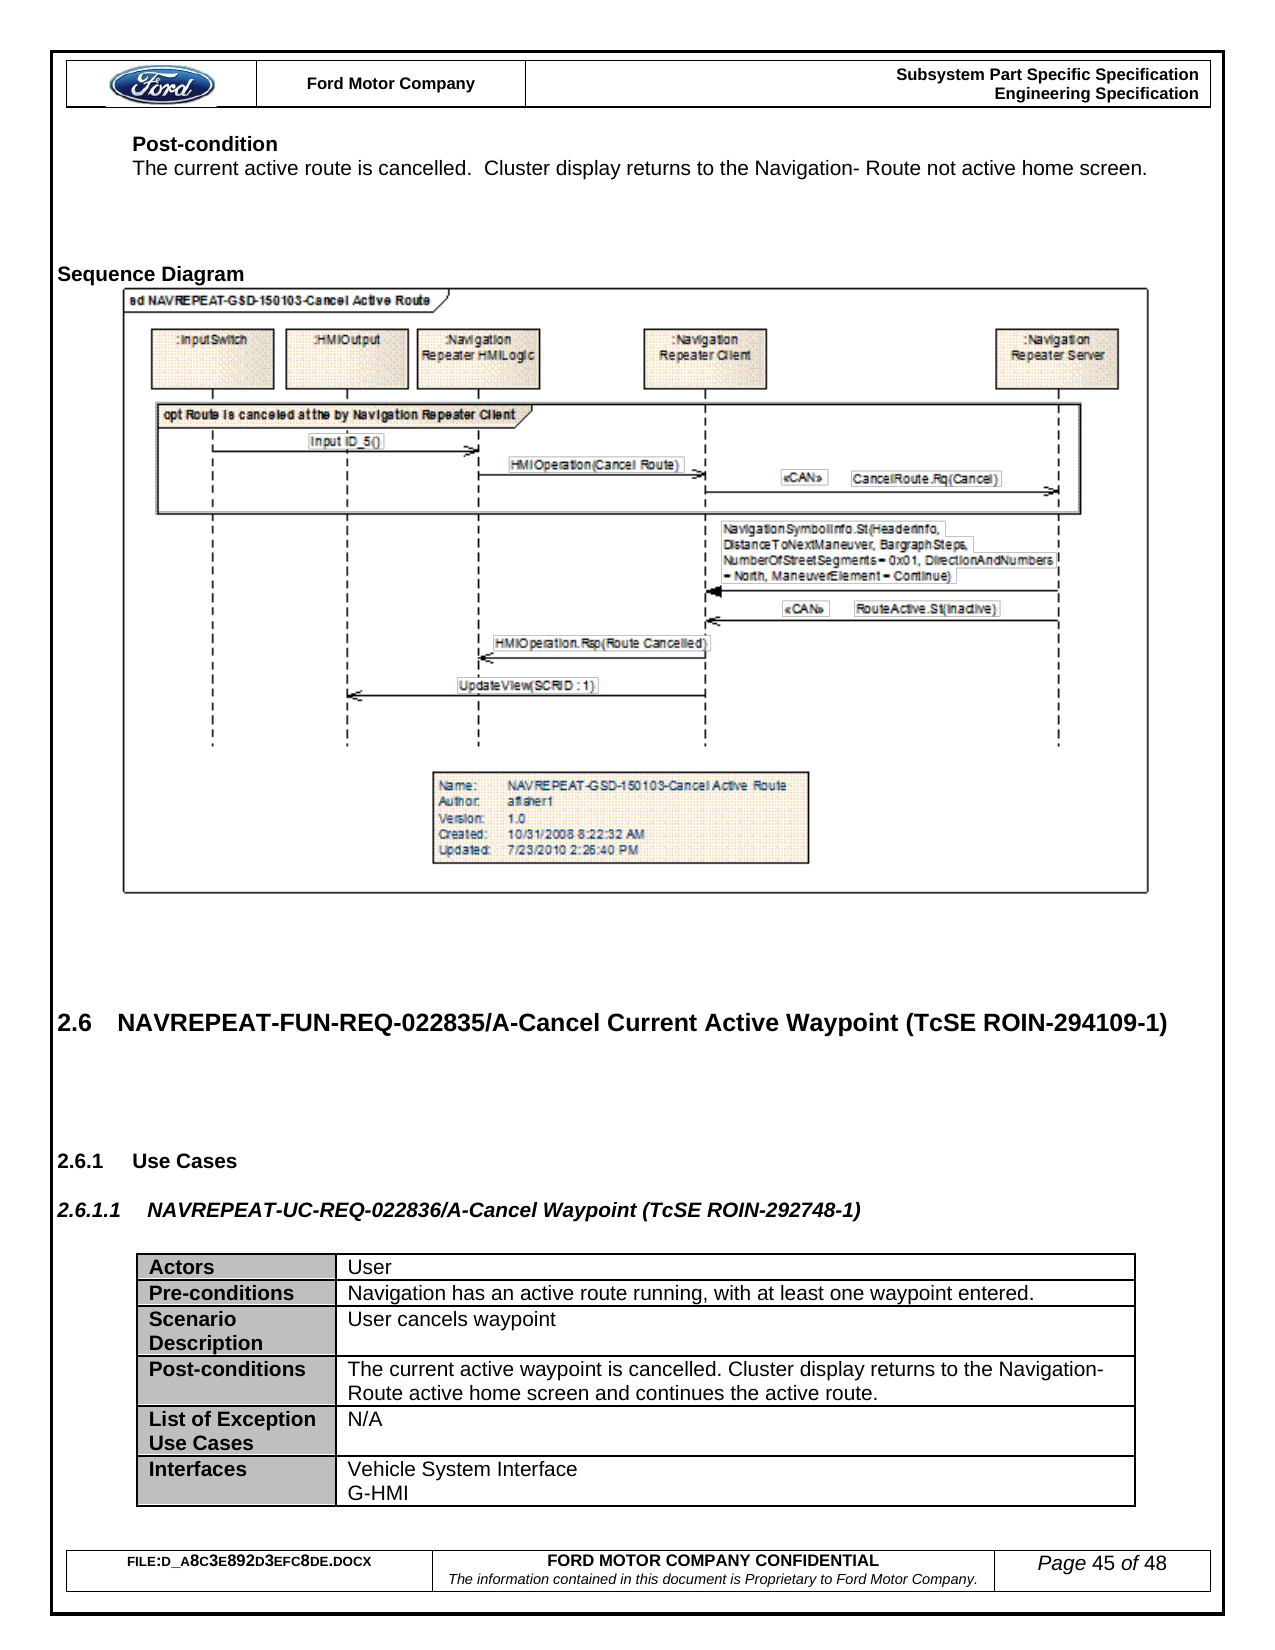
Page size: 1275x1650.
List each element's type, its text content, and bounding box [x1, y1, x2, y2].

text Post-condition [132, 131, 1215, 155]
table_cell List of Exception Use Cases [138, 1407, 335, 1454]
text Sequence Diagram [57, 262, 1215, 286]
table_cell Pre-conditions [138, 1281, 335, 1304]
table_cell N/A [337, 1407, 1134, 1454]
table_cell User cancels waypoint [337, 1307, 1134, 1354]
table_header Actors [138, 1255, 335, 1278]
table_cell Interfaces [138, 1457, 335, 1504]
picture [120, 285, 1152, 897]
table_header User [337, 1255, 1134, 1278]
text The current active route is cancelled. Cluster display returns to the Navigation- Route not active home screen. [132, 155, 1215, 179]
table_cell Post-conditions [138, 1357, 335, 1404]
table_cell The current active waypoint is cancelled. Cluster display returns to the Navigation- Route active home screen and continues the active route. [337, 1357, 1134, 1404]
table_cell Navigation has an active route running, with at least one waypoint entered. [337, 1281, 1134, 1304]
subtitle NAVREPEAT-FUN-REQ-022835/A-Cancel Current Active Waypoint (TcSE ROIN-294109-1) [57, 1008, 1215, 1037]
subtitle NAVREPEAT-UC-REQ-022836/A-Cancel Waypoint (TcSE ROIN-292748-1) [57, 1198, 1215, 1222]
subtitle Use Cases [57, 1149, 1215, 1173]
table_cell Vehicle System Interface G-HMI [337, 1457, 1134, 1504]
table_cell Scenario Description [138, 1307, 335, 1354]
picture [105, 61, 217, 107]
